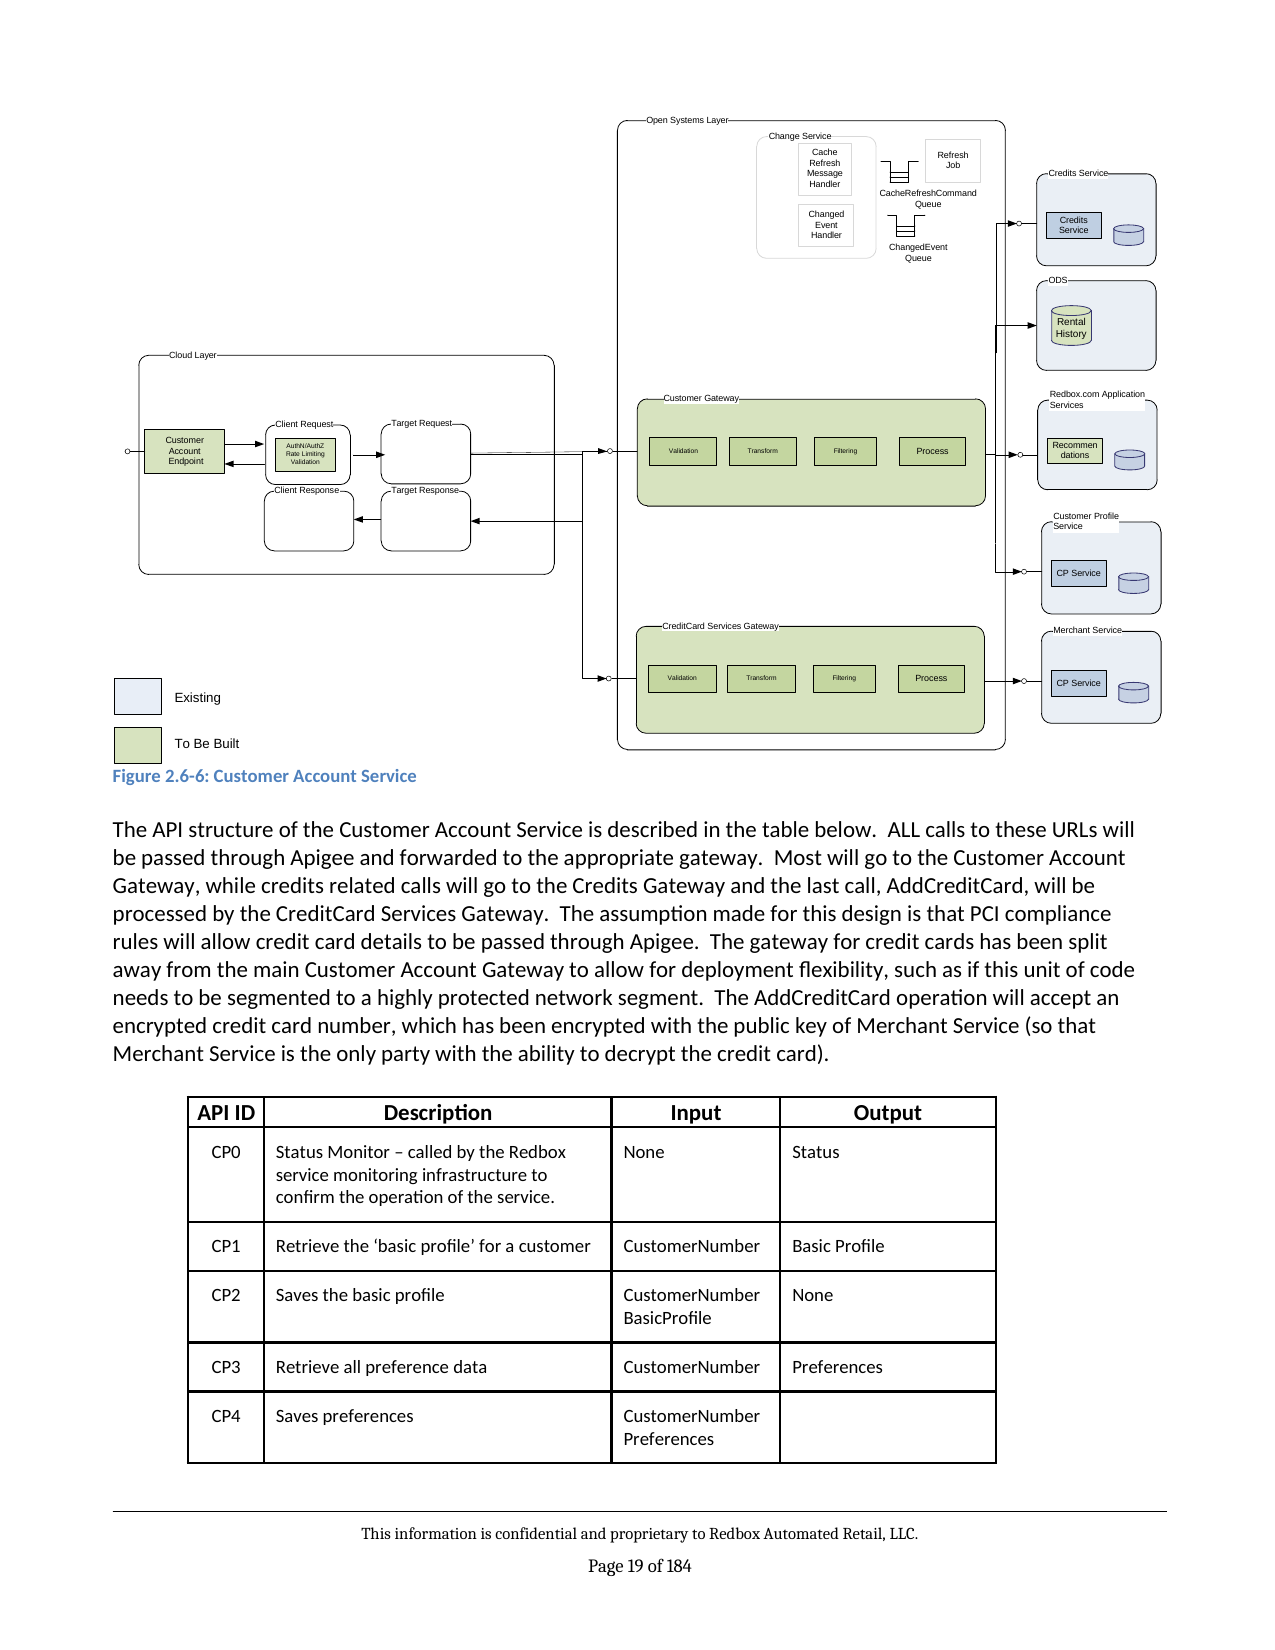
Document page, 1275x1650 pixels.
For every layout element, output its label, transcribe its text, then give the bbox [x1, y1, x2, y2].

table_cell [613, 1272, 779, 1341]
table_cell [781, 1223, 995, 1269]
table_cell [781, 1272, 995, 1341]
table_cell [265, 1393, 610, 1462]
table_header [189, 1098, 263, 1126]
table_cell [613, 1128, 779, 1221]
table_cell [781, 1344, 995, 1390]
text Figure -: Customer Account Service [112, 764, 1162, 787]
text The API structure of the Customer Account Service is described in the table below. ALL calls to these URLs will be passed through Apigee and forwarded to the appropriate gateway. Most will go to the Customer Account Gateway, while credits related calls will go to the Credits Gateway and the last call, AddCreditCard, will be processed by the CreditCard Services Gateway. The assumption made for this design is that PCI compliance rules will allow credit card details to be passed through Apigee. The gateway for credit cards has been split away from the main Customer Account Gateway to allow for deployment flexibility, such as if this unit of code needs to be segmented to a highly protected network segment. The AddCreditCard operation will accept an encrypted credit card number, which has been encrypted with the public key of Merchant Service (so that Merchant Service is the only party with the ability to decrypt the credit card). [112, 815, 1162, 1068]
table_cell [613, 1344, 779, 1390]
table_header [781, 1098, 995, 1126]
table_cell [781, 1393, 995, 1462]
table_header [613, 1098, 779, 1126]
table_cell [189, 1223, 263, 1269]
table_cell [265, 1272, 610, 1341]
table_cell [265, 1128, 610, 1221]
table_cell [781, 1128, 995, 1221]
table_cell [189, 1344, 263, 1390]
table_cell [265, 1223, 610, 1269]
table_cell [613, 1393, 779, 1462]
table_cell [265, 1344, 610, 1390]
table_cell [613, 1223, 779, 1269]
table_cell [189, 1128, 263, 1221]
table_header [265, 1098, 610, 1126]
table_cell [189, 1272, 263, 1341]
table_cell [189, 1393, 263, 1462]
